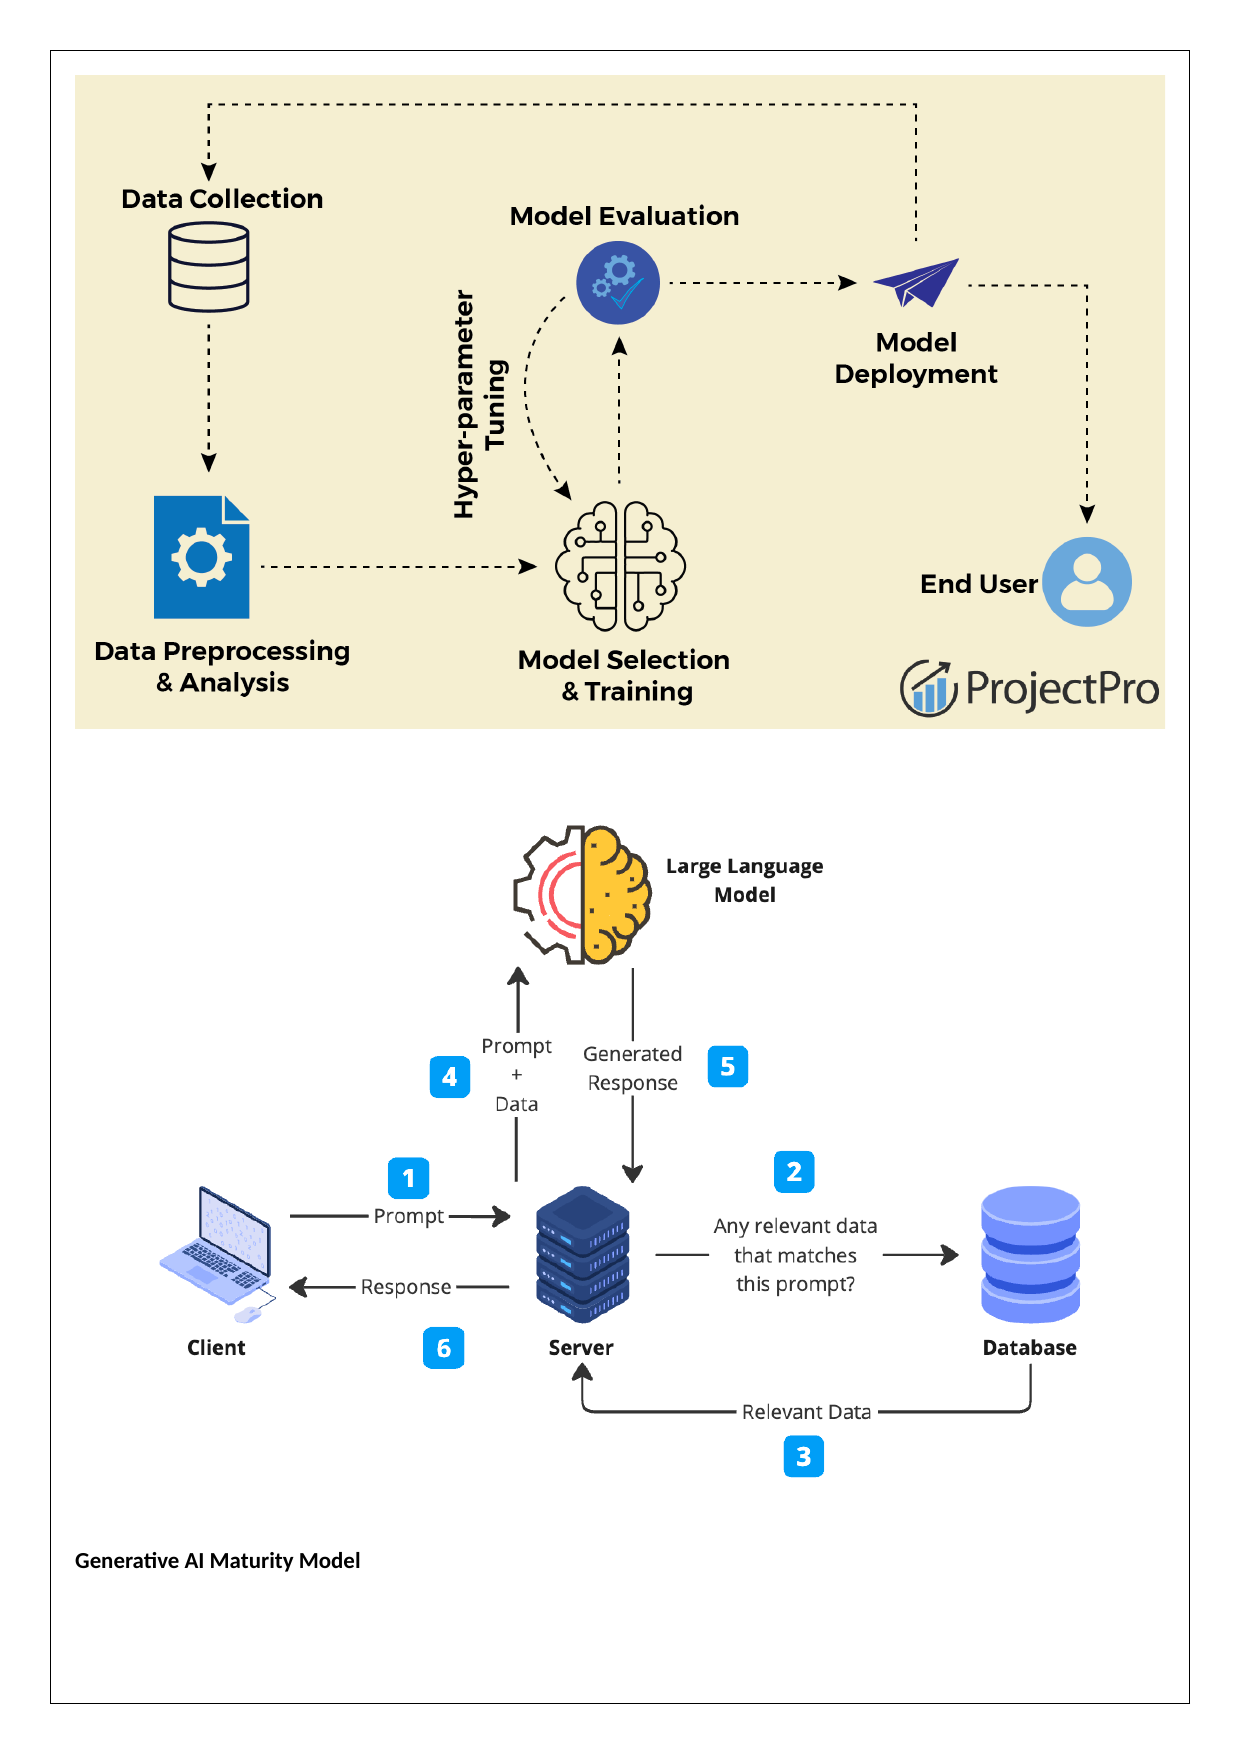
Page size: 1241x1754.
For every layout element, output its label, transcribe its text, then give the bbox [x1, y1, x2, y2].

picture [75, 75, 1166, 729]
text Generative AI Maturity Model [75, 1546, 1165, 1574]
picture [75, 794, 1166, 1527]
